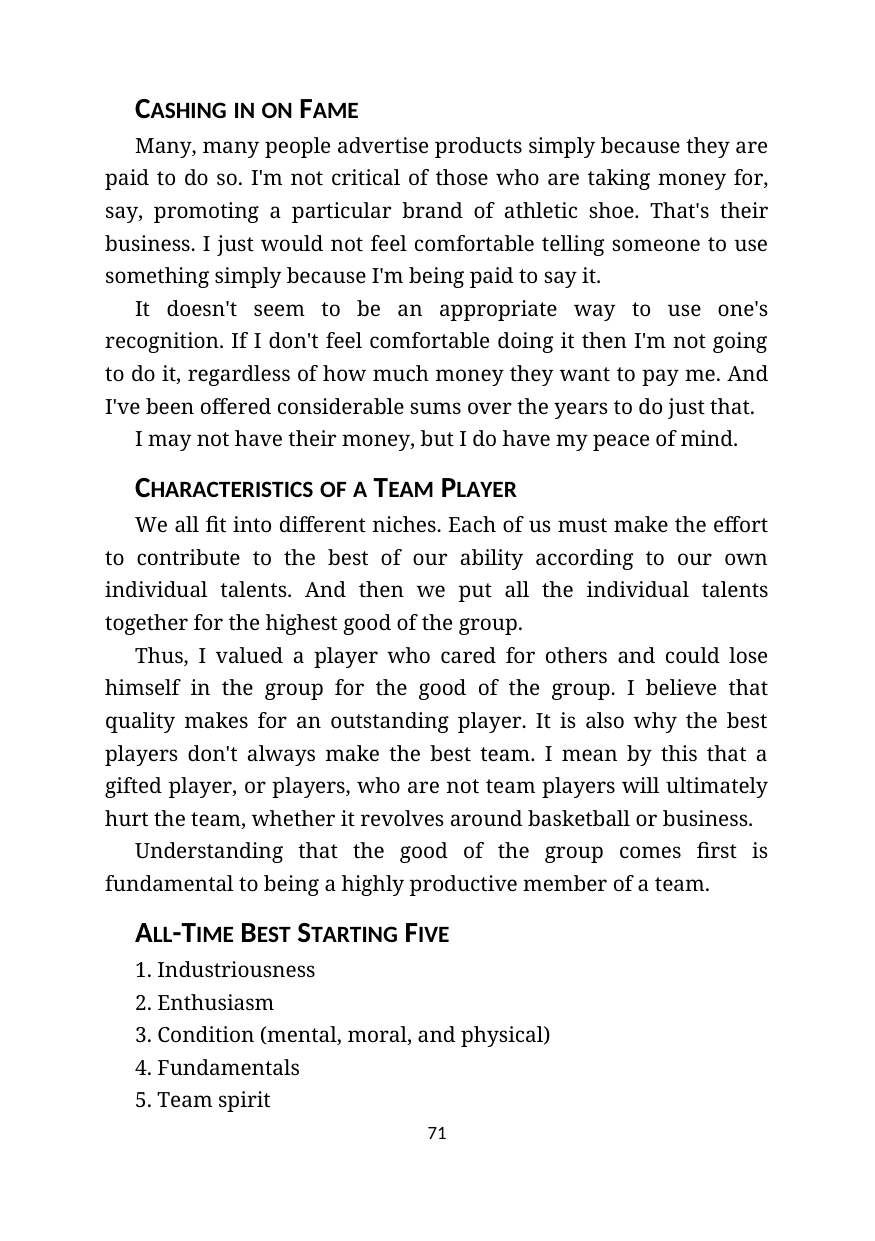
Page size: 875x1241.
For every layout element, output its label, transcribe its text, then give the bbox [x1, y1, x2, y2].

text We all fit into different niches. Each of us must make the effort to contribute to the best of our ability according to our own individual talents. And then we put all the individual talents together for the highest good of the group. [105, 510, 769, 637]
text 2. Enthusiasm [105, 988, 769, 1016]
text 5. Team spirit [105, 1086, 769, 1114]
subtitle Cashing in on Fame [105, 90, 769, 126]
text 3. Condition (mental, moral, and physical) [105, 1020, 769, 1049]
text Thus, I valued a player who cared for others and could lose himself in the group for the good of the group. I believe that quality makes for an outstanding player. It is also why the best players don't always make the best team. I mean by this that a gifted player, or players, who are not team players will ultimately hurt the team, whether it revolves around basketball or business. [105, 641, 769, 832]
text Many, many people advertise products simply because they are paid to do so. I'm not critical of those who are taking money for, say, promoting a particular brand of athletic shoe. That's their business. I just would not feel comfortable telling someone to use something simply because I'm being paid to say it. [105, 131, 769, 290]
text I may not have their money, but I do have my peace of mind. [105, 424, 769, 453]
subtitle Characteristics of a Team Player [105, 469, 769, 505]
text 4. Fundamentals [105, 1053, 769, 1081]
subtitle All-Time Best Starting Five [105, 914, 769, 950]
text Understanding that the good of the group comes first is fundamental to being a highly productive member of a team. [105, 836, 769, 897]
text It doesn't seem to be an appropriate way to use one's recognition. If I don't feel comfortable doing it then I'm not going to do it, regardless of how much money they want to pay me. And I've been offered considerable sums over the years to do just that. [105, 294, 769, 420]
text 1. Industriousness [105, 955, 769, 983]
